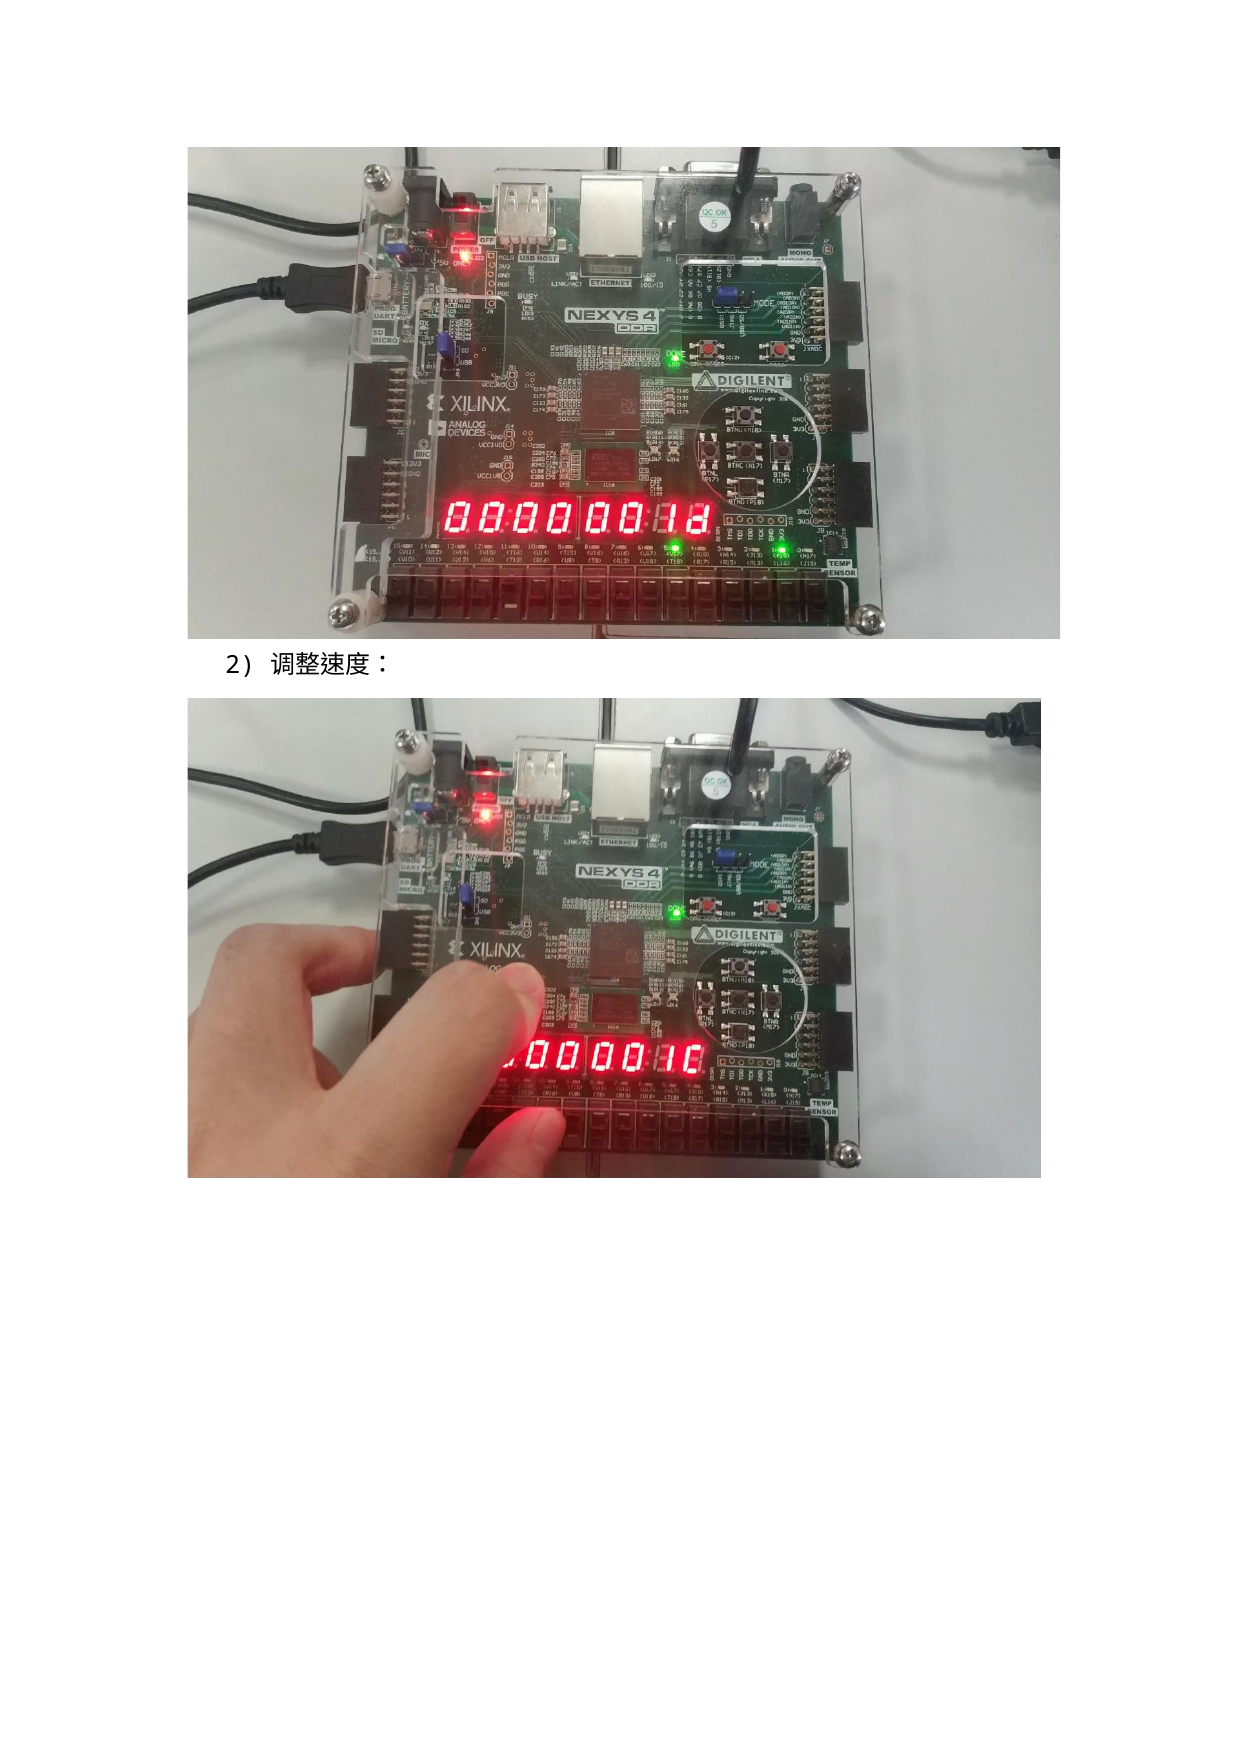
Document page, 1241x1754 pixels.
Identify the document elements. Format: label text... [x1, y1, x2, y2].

picture [187, 698, 1041, 1178]
subtitle 2) 调整速度： [225, 646, 1053, 680]
picture [187, 147, 1061, 639]
